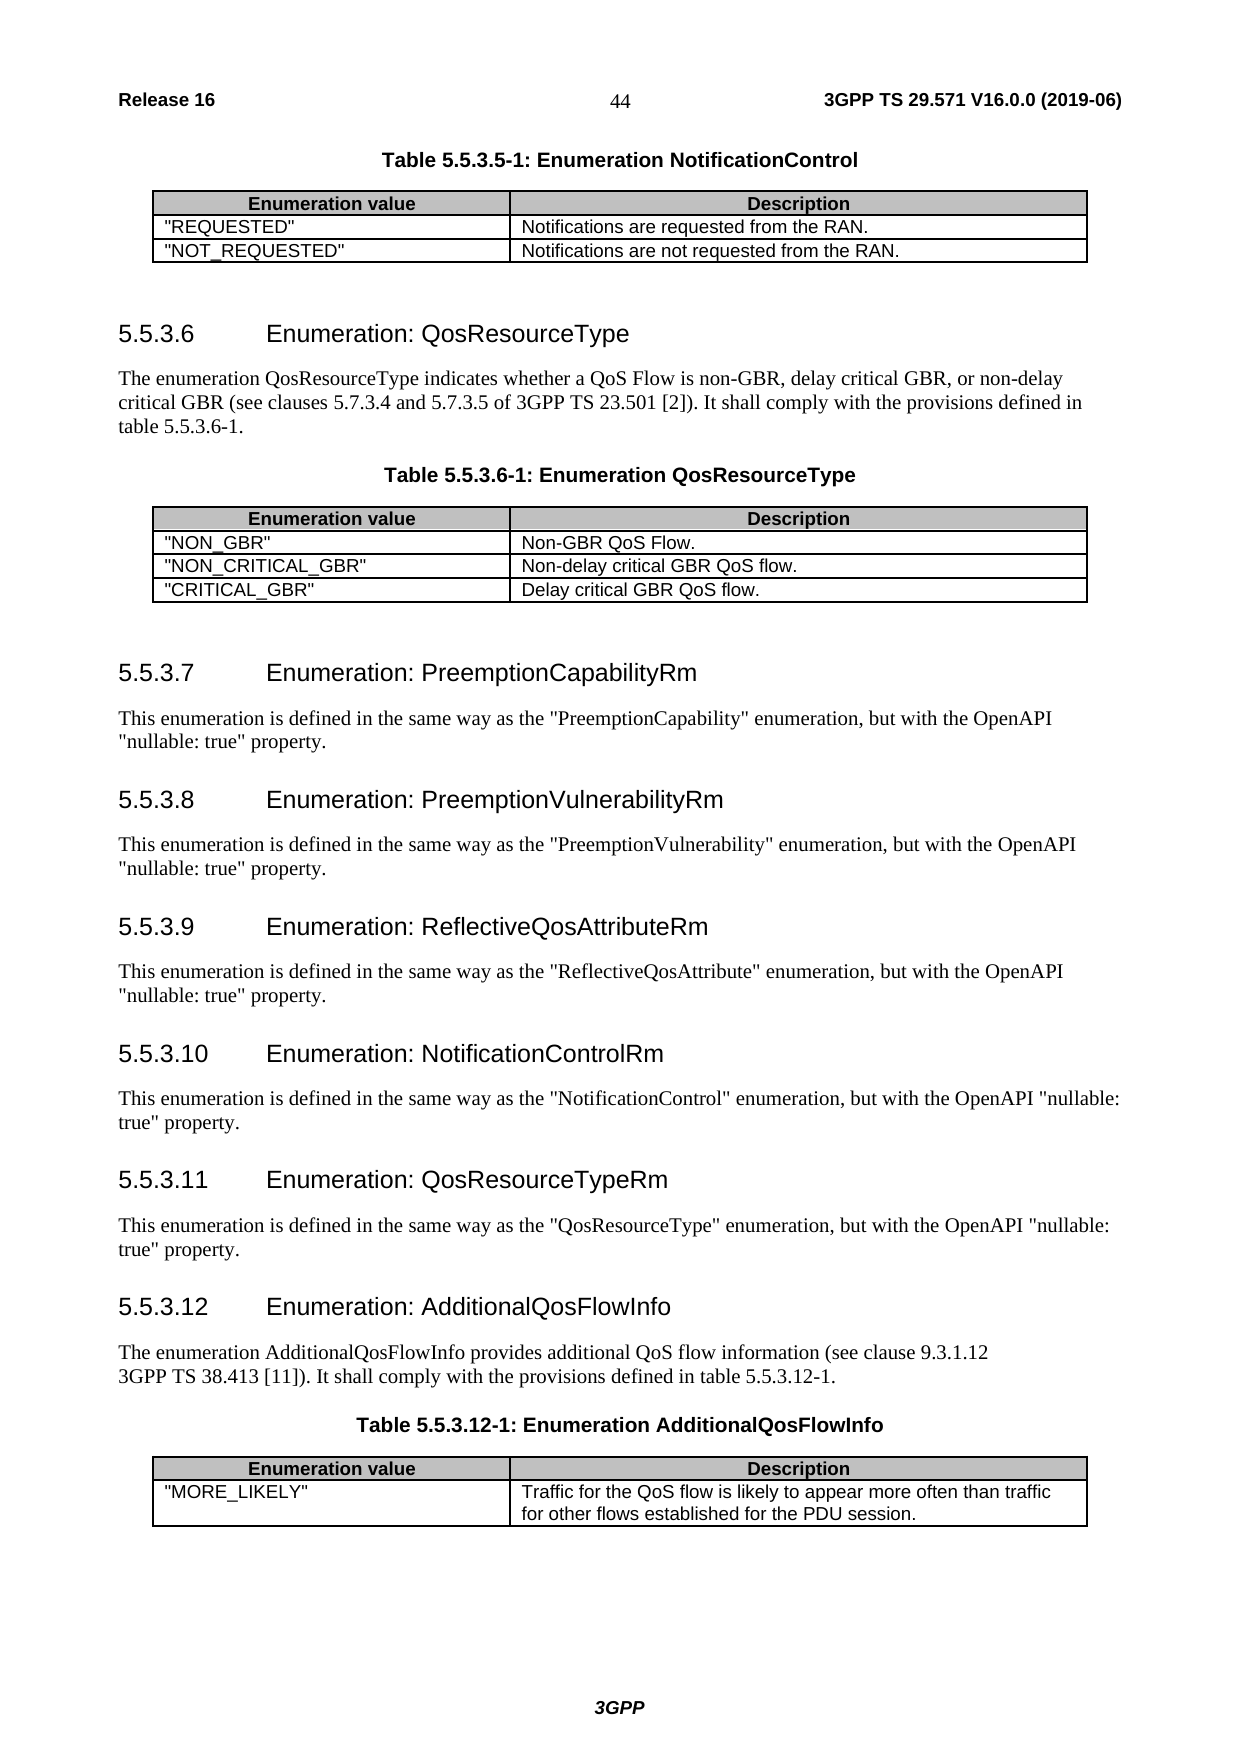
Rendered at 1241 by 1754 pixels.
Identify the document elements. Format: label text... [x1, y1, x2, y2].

text Table 5.5.3.6-1: Enumeration QosResourceType [118, 463, 1122, 487]
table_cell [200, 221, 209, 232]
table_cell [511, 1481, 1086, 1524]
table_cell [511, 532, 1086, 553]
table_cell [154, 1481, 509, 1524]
text The enumeration AdditionalQosFlowInfo provides additional QoS flow information (see clause 9.3.1.12 3GPP TS 38.413 [11]). It shall comply with the provisions defined in table 5.5.3.12-1. [118, 1340, 1122, 1388]
subtitle 5.5.3.6 Enumeration: QosResourceType [118, 318, 1122, 347]
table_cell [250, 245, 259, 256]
subtitle 5.5.3.9 Enumeration: ReflectiveQosAttributeRm [118, 912, 1122, 940]
text This enumeration is defined in the same way as the "QosResourceType" enumeration, but with the OpenAPI "nullable: true" property. [118, 1213, 1122, 1261]
text Table 5.5.3.5-1: Enumeration NotificationControl [118, 147, 1122, 171]
text The enumeration QosResourceType indicates whether a QoS Flow is non-GBR, delay critical GBR, or non-delay critical GBR (see clauses 5.7.3.4 and 5.7.3.5 of 3GPP TS 23.501 [2]). It shall comply with the provisions defined in table 5.5.3.6-1. [118, 366, 1122, 438]
text This enumeration is defined in the same way as the "PreemptionCapability" enumeration, but with the OpenAPI "nullable: true" property. [118, 705, 1122, 753]
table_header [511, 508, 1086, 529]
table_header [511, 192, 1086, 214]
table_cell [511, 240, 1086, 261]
subtitle 5.5.3.10 Enumeration: NotificationControlRm [118, 1038, 1122, 1067]
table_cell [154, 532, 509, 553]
text This enumeration is defined in the same way as the "ReflectiveQosAttribute" enumeration, but with the OpenAPI "nullable: true" property. [118, 959, 1122, 1007]
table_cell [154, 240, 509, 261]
text Table 5.5.3.12-1: Enumeration AdditionalQosFlowInfo [118, 1413, 1122, 1437]
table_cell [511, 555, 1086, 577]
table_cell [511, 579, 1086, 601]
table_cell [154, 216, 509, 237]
text This enumeration is defined in the same way as the "NotificationControl" enumeration, but with the OpenAPI "nullable: true" property. [118, 1086, 1122, 1134]
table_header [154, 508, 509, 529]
subtitle 5.5.3.7 Enumeration: PreemptionCapabilityRm [118, 658, 1122, 687]
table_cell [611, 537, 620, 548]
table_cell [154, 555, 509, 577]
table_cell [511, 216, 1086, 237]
subtitle 5.5.3.12 Enumeration: AdditionalQosFlowInfo [118, 1292, 1122, 1321]
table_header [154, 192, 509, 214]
subtitle 5.5.3.11 Enumeration: QosResourceTypeRm [118, 1165, 1122, 1194]
subtitle 5.5.3.8 Enumeration: PreemptionVulnerabilityRm [118, 785, 1122, 813]
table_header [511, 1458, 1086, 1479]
text This enumeration is defined in the same way as the "PreemptionVulnerability" enumeration, but with the OpenAPI "nullable: true" property. [118, 832, 1122, 880]
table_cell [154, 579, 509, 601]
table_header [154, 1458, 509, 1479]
